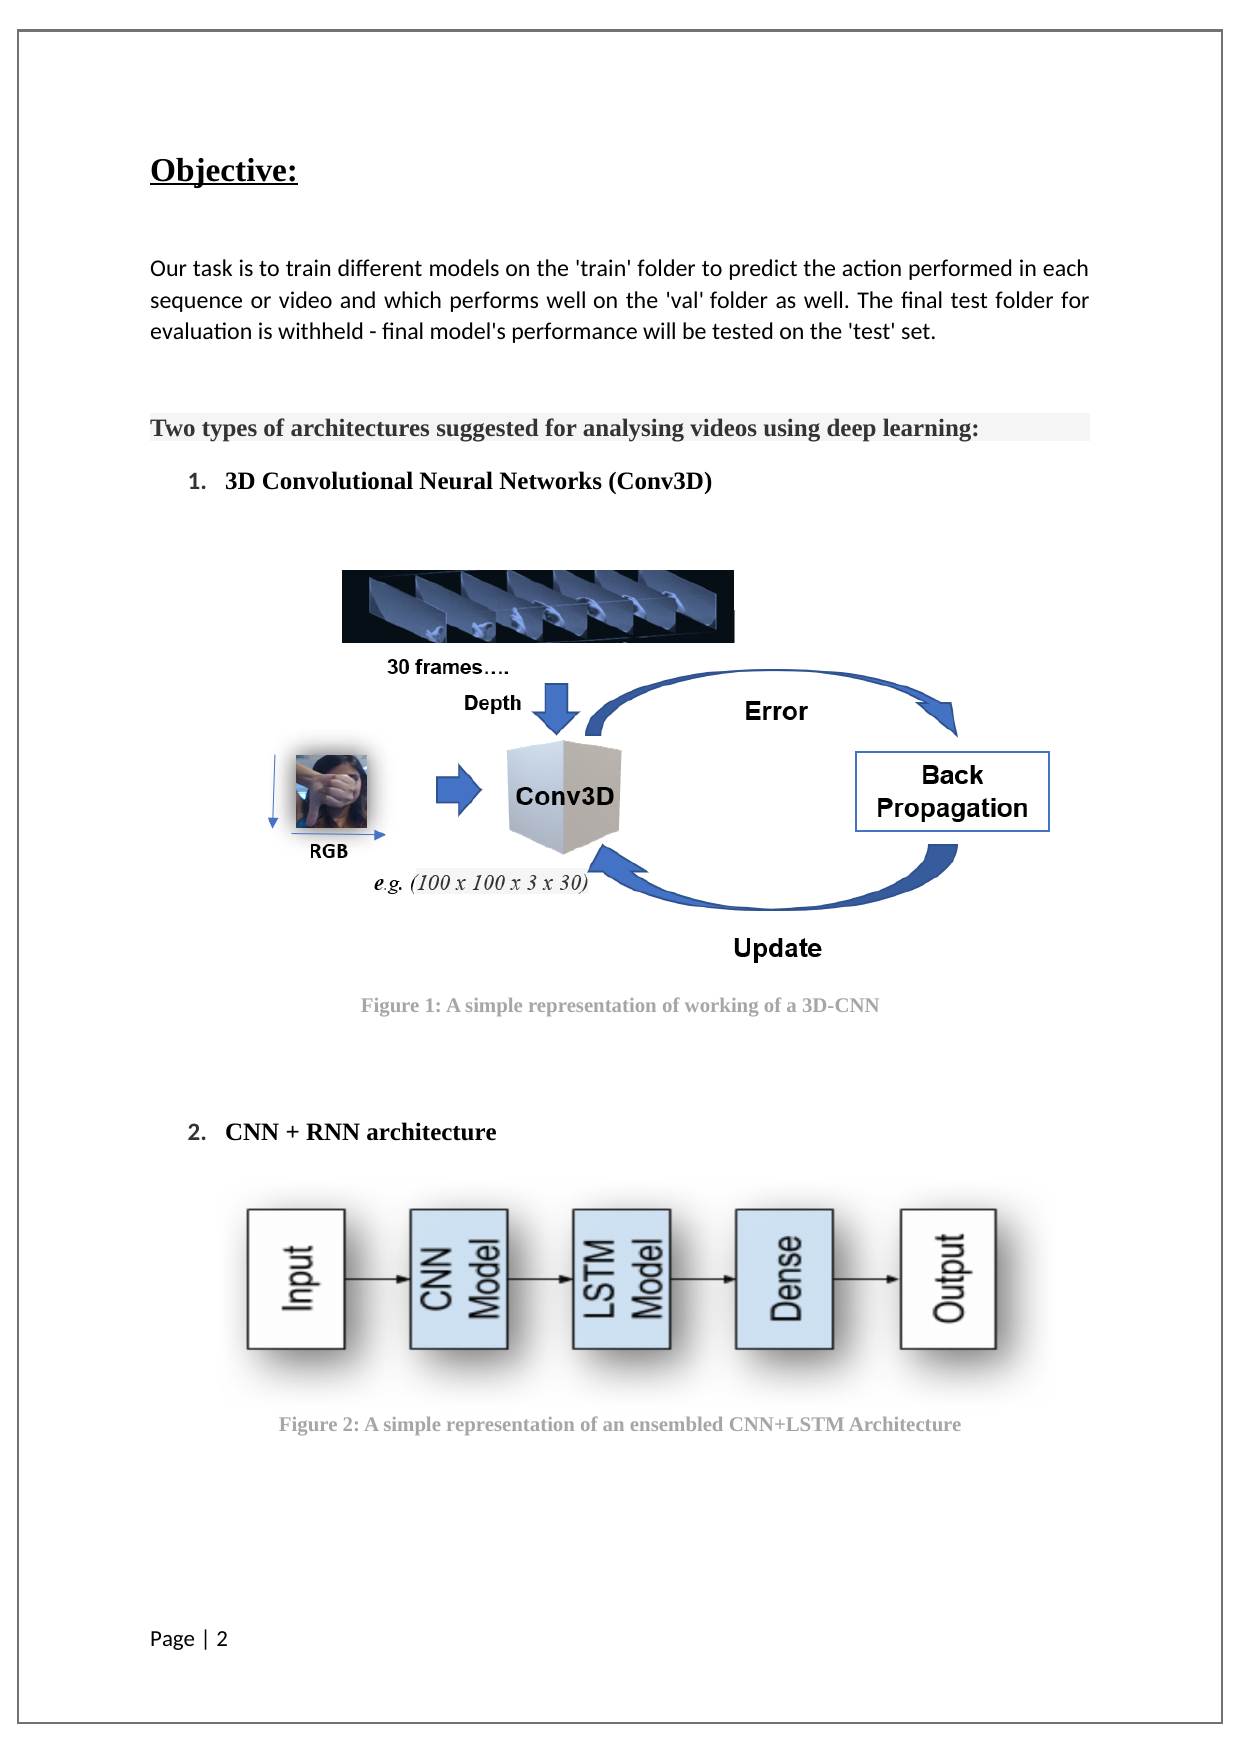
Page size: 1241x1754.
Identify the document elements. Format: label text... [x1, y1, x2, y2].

text Objective: [150, 150, 1090, 188]
picture [222, 1185, 1024, 1371]
list CNN + RNN architecture [187, 1117, 1090, 1147]
picture [225, 524, 1098, 980]
text Our task is to train different models on the 'train' folder to predict the action performed in each sequence or video and which performs well on the 'val' folder as well. The final test folder for evaluation is withheld - final model's performance will be tested on the 'test' set. [150, 253, 1090, 346]
list 3D Convolutional Neural Networks (Conv3D) [187, 465, 1090, 495]
text Figure 1: A simple representation of working of a 3D-CNN [150, 993, 1090, 1017]
text Figure 2: A simple representation of an ensembled CNN+LSTM Architecture [150, 1412, 1090, 1436]
subtitle Two types of architectures suggested for analysing videos using deep learning: [150, 413, 1090, 441]
